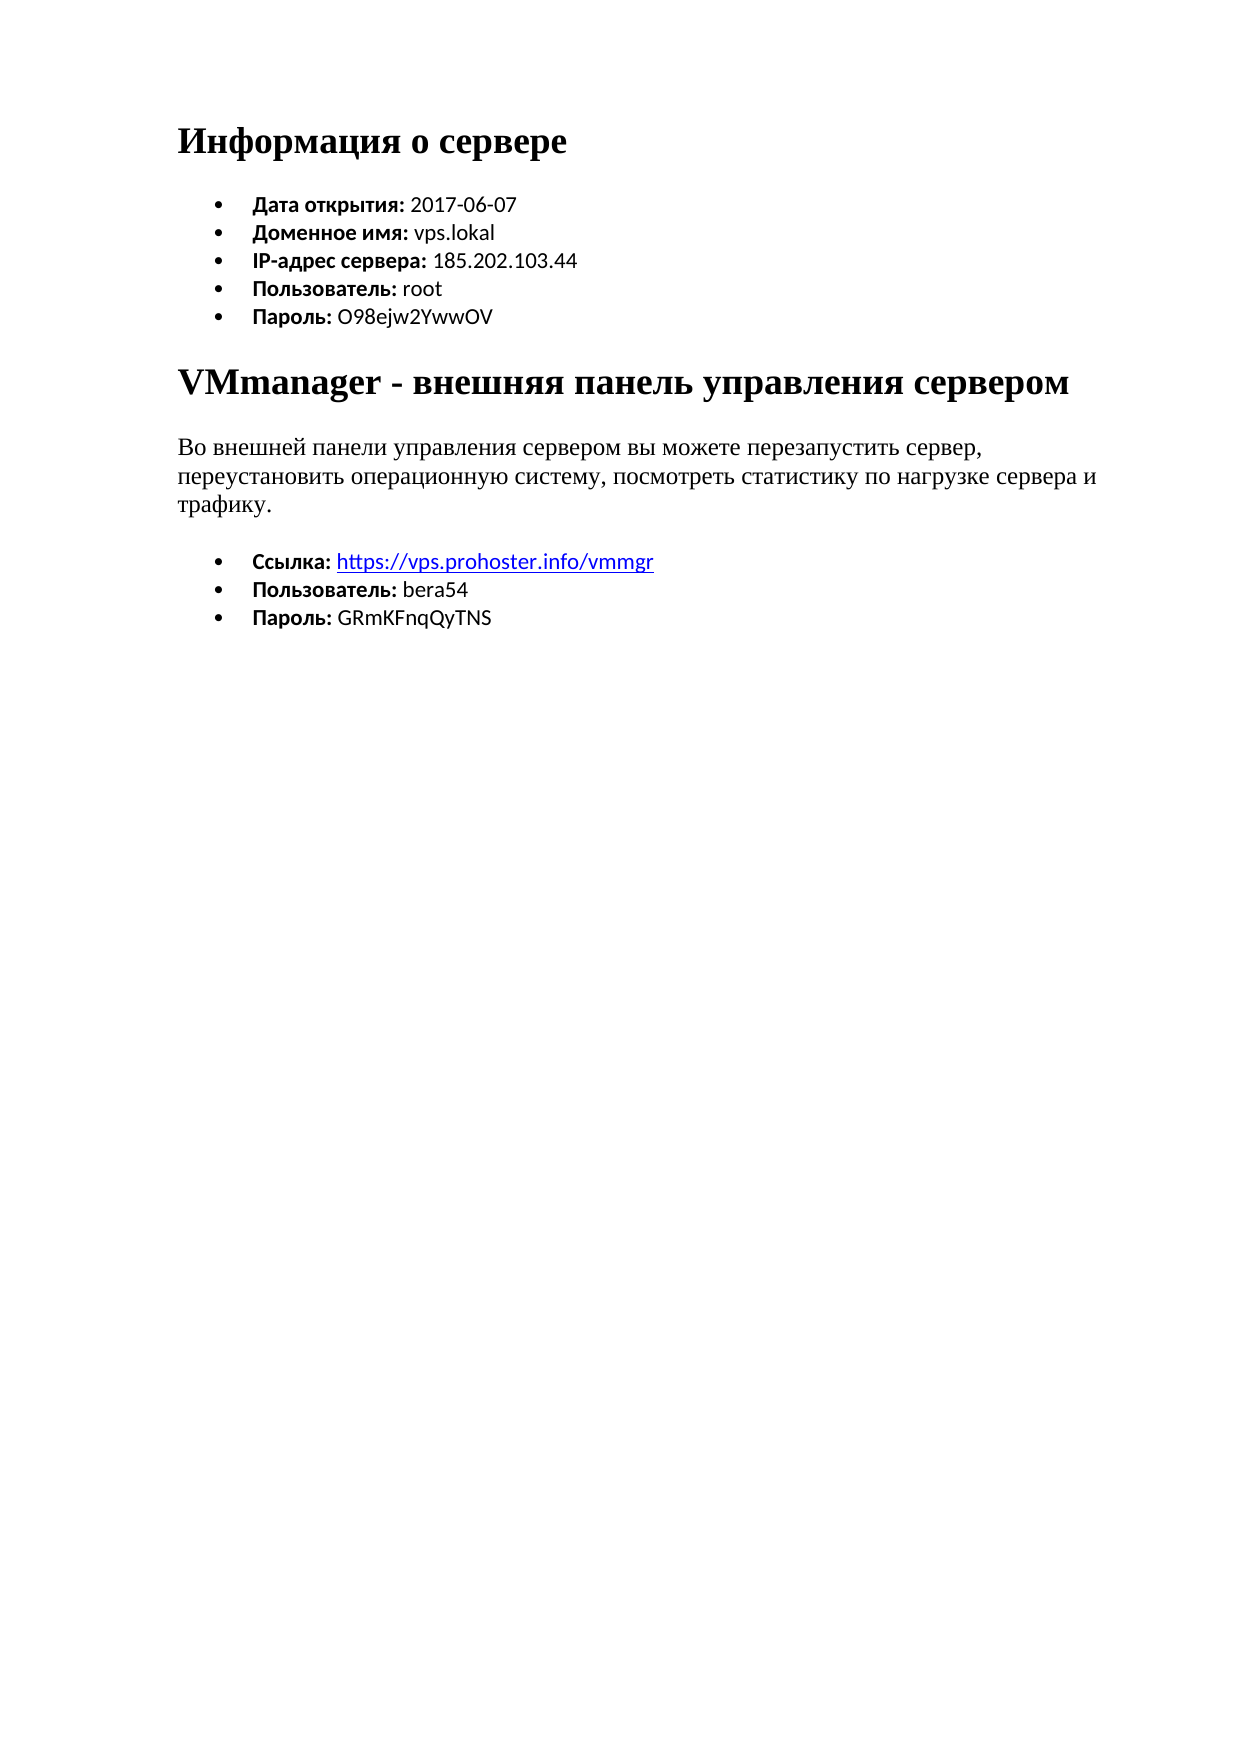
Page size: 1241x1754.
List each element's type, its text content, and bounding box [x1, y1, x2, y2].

list IP-адрес сервера: 185.202.103.44 [215, 246, 1152, 274]
list Ссылка: https://vps.prohoster.info/vmmgr [215, 547, 1152, 575]
subtitle Информация о cервере [177, 118, 1152, 161]
list Пользователь: bera54 [215, 575, 1152, 603]
list Дата открытия: 2017-06-07 [215, 190, 1152, 218]
list Пароль: O98ejw2YwwOV [215, 302, 1152, 331]
list Доменное имя: vps.lokal [215, 218, 1152, 246]
text Во внешней панели управления сервером вы можете перезапустить сервер, переустановить операционную систему, посмотреть статистику по нагрузке сервера и трафику. [177, 432, 1152, 518]
subtitle VMmanager - внешняя панель управления сервером [177, 360, 1152, 403]
list Пароль: GRmKFnqQyTNS [215, 603, 1152, 631]
list Пользователь: root [215, 274, 1152, 302]
